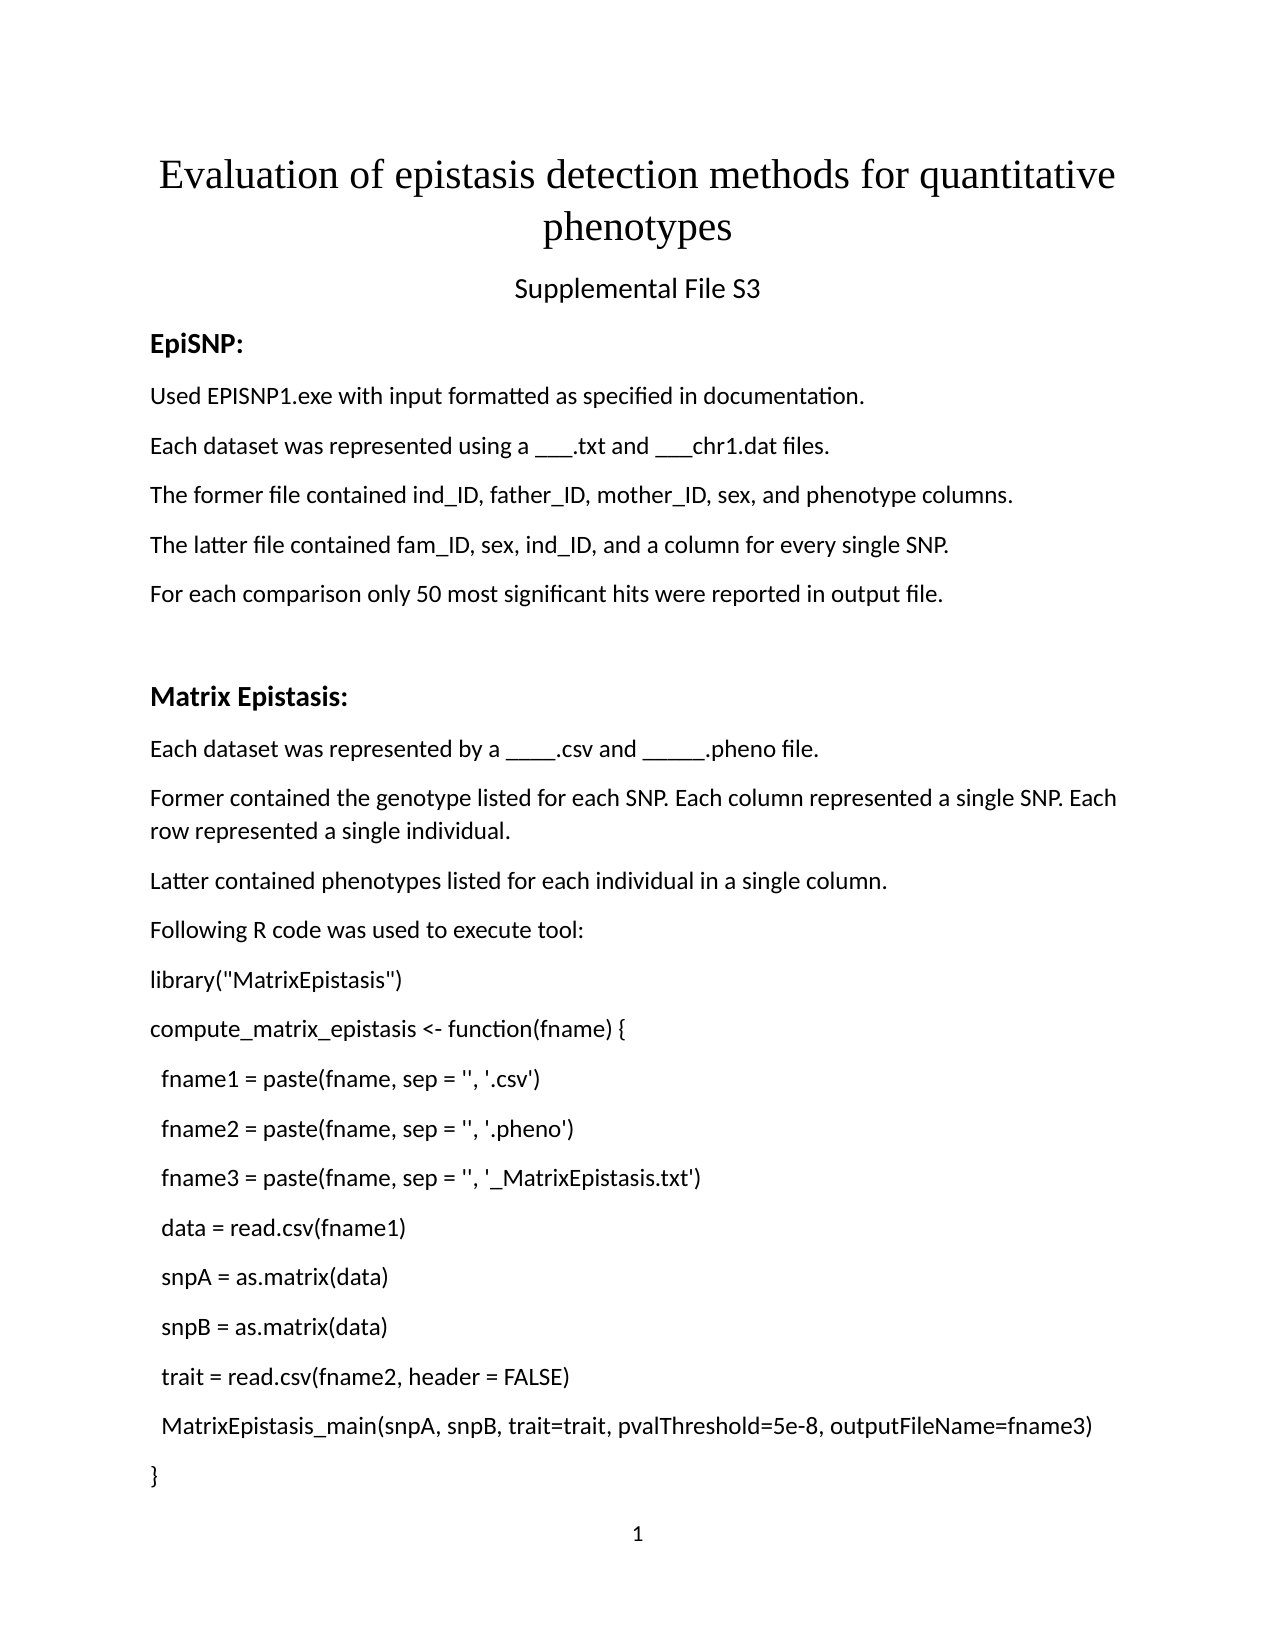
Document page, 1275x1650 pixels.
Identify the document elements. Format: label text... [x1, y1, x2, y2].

text compute_matrix_epistasis <- function(fname) { [150, 1014, 1125, 1044]
text } [150, 1460, 1125, 1490]
text Latter contained phenotypes listed for each individual in a single column. [150, 865, 1125, 895]
text Following R code was used to execute tool: [150, 914, 1125, 945]
text The former file contained ind_ID, father_ID, mother_ID, sex, and phenotype columns. [150, 479, 1125, 510]
text Former contained the genotype listed for each SNP. Each column represented a single SNP. Each row represented a single individual. [150, 782, 1125, 846]
text Used EPISNP1.exe with input formatted as specified in documentation. [150, 380, 1125, 411]
text library("MatrixEpistasis") [150, 964, 1125, 994]
text Each dataset was represented using a ___.txt and ___chr1.dat files. [150, 430, 1125, 460]
text For each comparison only 50 most significant hits were reported in output file. [150, 578, 1125, 609]
text Supplemental File S3 [150, 270, 1125, 306]
text MatrixEpistasis_main(snpA, snpB, trait=trait, pvalThreshold=5e-8, outputFileName=fname3) [150, 1410, 1125, 1441]
text data = read.csv(fname1) [150, 1212, 1125, 1242]
text snpA = as.matrix(data) [150, 1262, 1125, 1292]
text EpiSNP: [150, 325, 1125, 361]
text The latter file contained fam_ID, sex, ind_ID, and a column for every single SNP. [150, 529, 1125, 559]
text fname2 = paste(fname, sep = '', '.pheno') [150, 1113, 1125, 1143]
text Each dataset was represented by a ____.csv and _____.pheno file. [150, 733, 1125, 763]
text Matrix Epistasis: [150, 678, 1125, 713]
text fname3 = paste(fname, sep = '', '_MatrixEpistasis.txt') [150, 1162, 1125, 1193]
text Evaluation of epistasis detection methods for quantitative phenotypes [150, 150, 1125, 249]
text trait = read.csv(fname2, header = FALSE) [150, 1361, 1125, 1391]
text snpB = as.matrix(data) [150, 1311, 1125, 1342]
text fname1 = paste(fname, sep = '', '.csv') [150, 1063, 1125, 1094]
